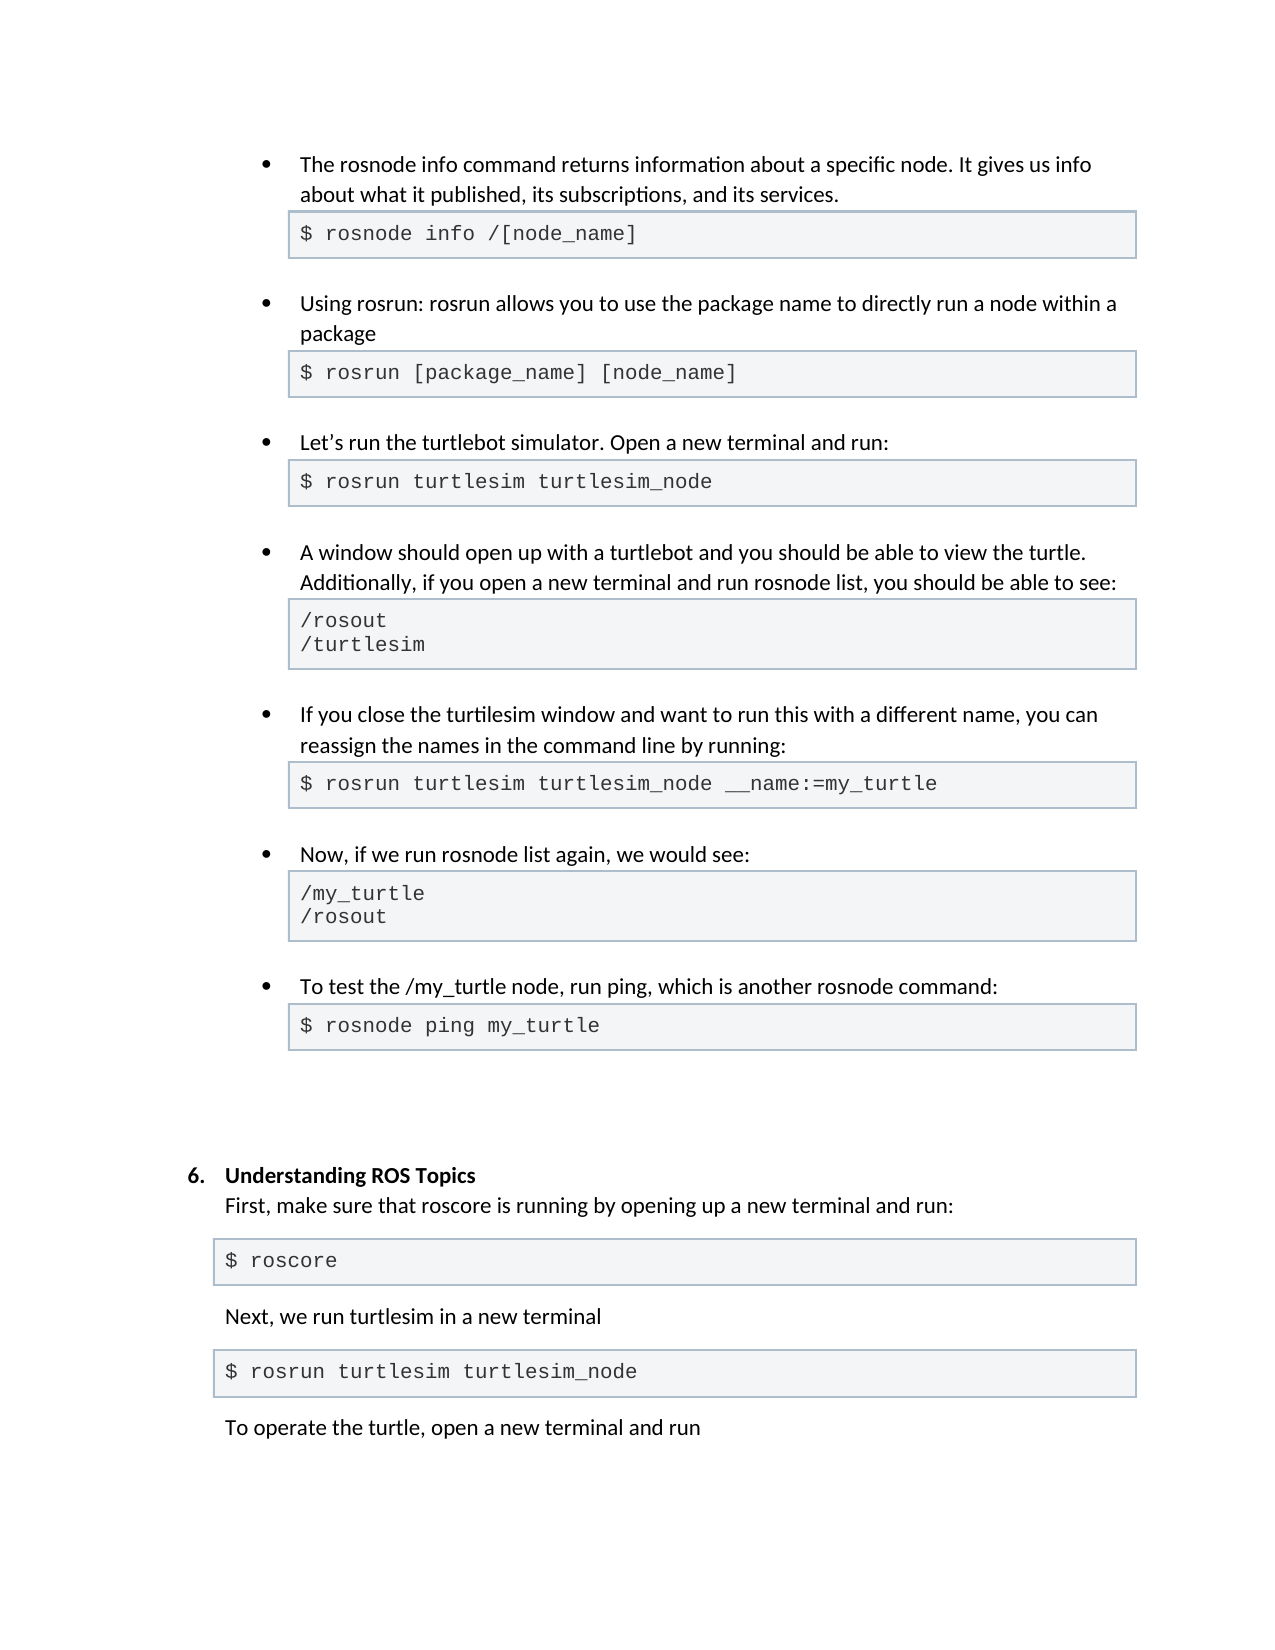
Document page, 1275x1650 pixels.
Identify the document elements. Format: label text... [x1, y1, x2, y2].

list $ rosrun turtlesim turtlesim_node __name:=my_turtle [290, 763, 1135, 807]
list Using rosrun: rosrun allows you to use the package name to directly run a node within a package [262, 289, 1125, 347]
list $ rosnode info /[node_name] [290, 213, 1135, 257]
list Next, we run turtlesim in a new terminal [225, 1302, 1125, 1330]
list /rosout [290, 600, 1135, 622]
list /rosout [290, 894, 1135, 940]
list First, make sure that roscore is running by opening up a new terminal and run: [225, 1191, 1125, 1219]
list Understanding ROS Topics [187, 1161, 1125, 1189]
text $ roscore [215, 1240, 1135, 1284]
list /turtlesim [290, 622, 1135, 668]
list $ rosnode ping my_turtle [290, 1005, 1135, 1049]
list The rosnode info command returns information about a specific node. It gives us info about what it published, its subscriptions, and its services. [262, 150, 1125, 208]
list $ rosrun turtlesim turtlesim_node [290, 461, 1135, 505]
text $ rosrun turtlesim turtlesim_node [215, 1351, 1135, 1396]
list If you close the turtilesim window and want to run this with a different name, you can reassign the names in the command line by running: [262, 701, 1125, 759]
list Now, if we run rosnode list again, we would see: [262, 840, 1125, 868]
list /my_turtle [290, 872, 1135, 894]
list To test the /my_turtle node, run ping, which is another rosnode command: [262, 972, 1125, 1001]
list Let’s run the turtlebot simulator. Open a new terminal and run: [262, 428, 1125, 457]
list To operate the turtle, open a new terminal and run [225, 1413, 1125, 1441]
list A window should open up with a turtlebot and you should be able to view the turtle. Additionally, if you open a new terminal and run rosnode list, you should be able to see: [262, 538, 1125, 596]
list $ rosrun [package_name] [node_name] [290, 352, 1135, 396]
